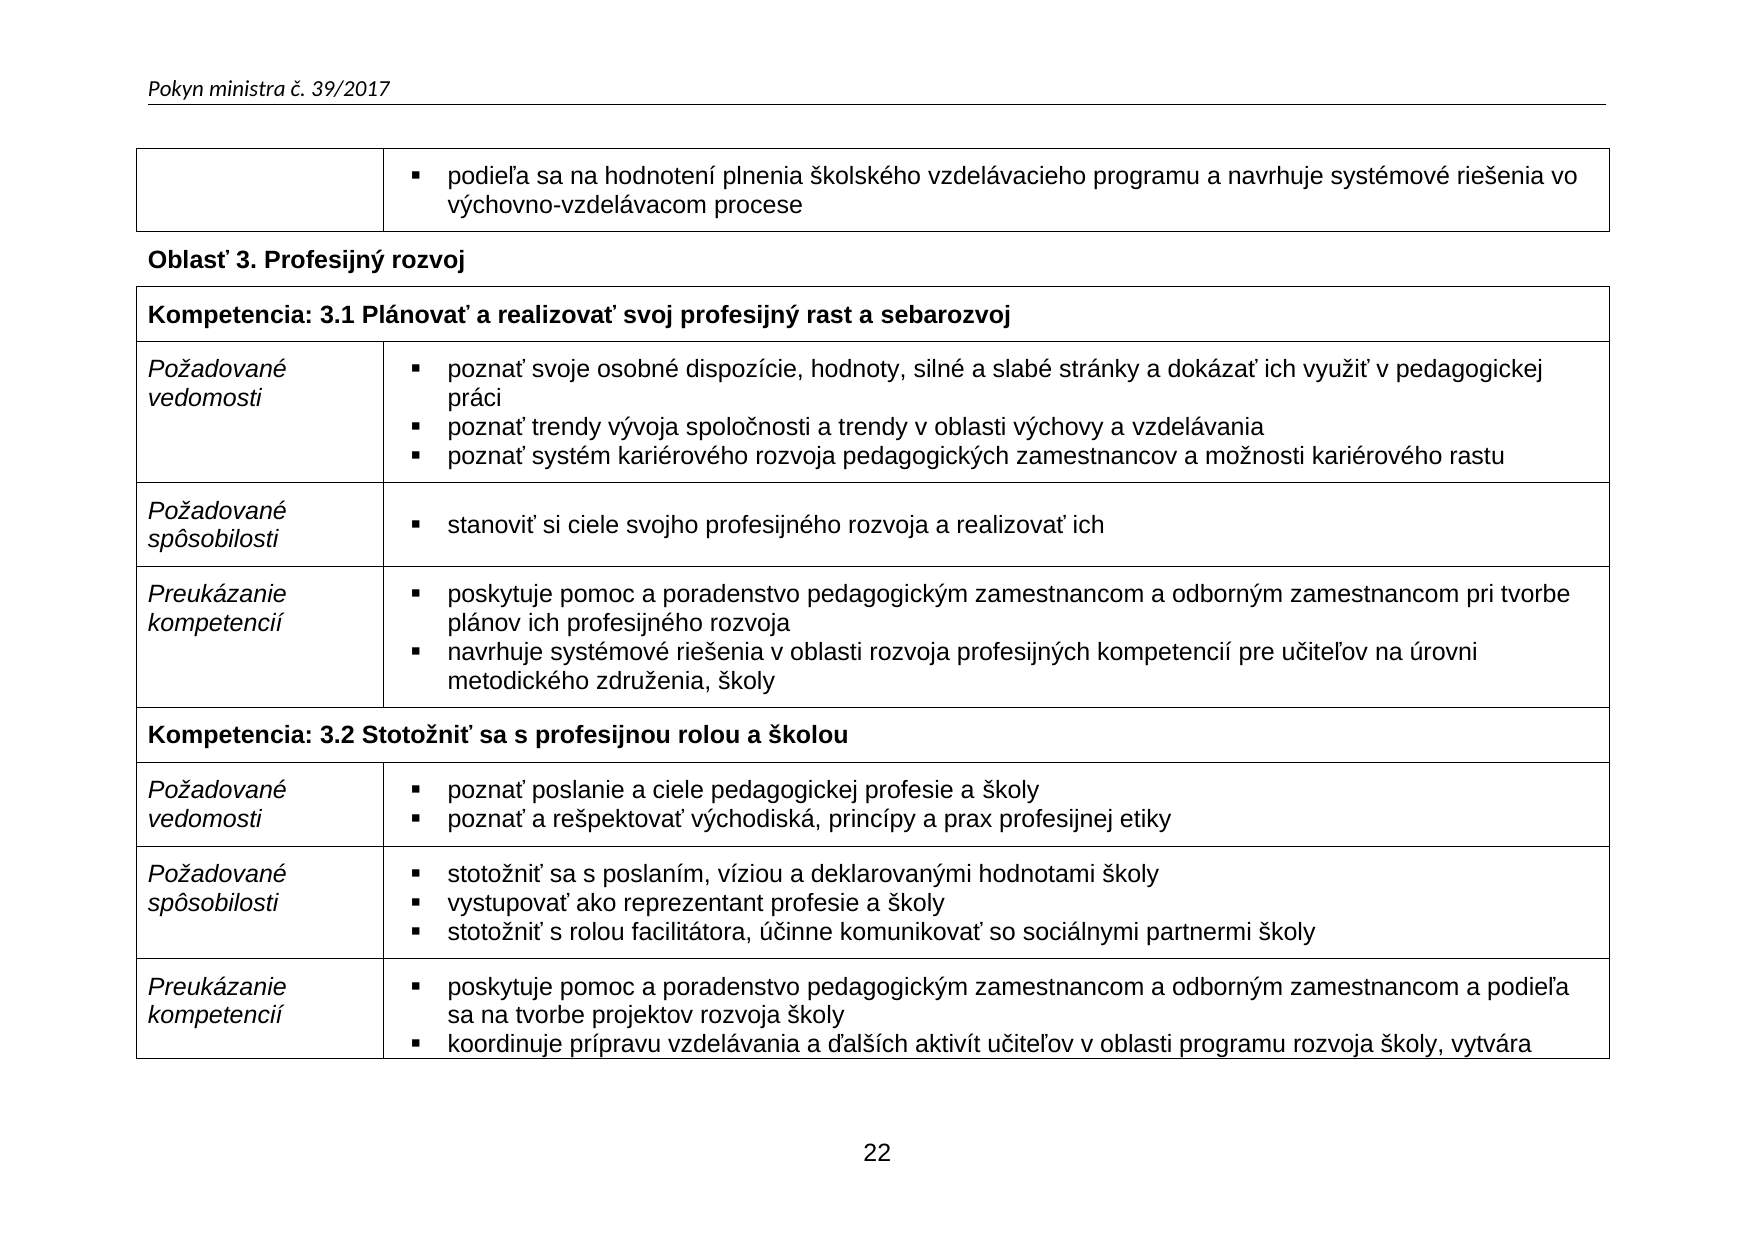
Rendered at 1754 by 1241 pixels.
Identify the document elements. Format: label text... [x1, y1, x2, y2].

table_cell Požadované vedomosti [137, 342, 383, 482]
table_cell Požadované vedomosti [137, 763, 383, 846]
table_cell Preukázanie kompetencií [137, 567, 383, 707]
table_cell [137, 149, 383, 231]
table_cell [384, 959, 1609, 1058]
table_cell Kompetencia: 3.2 Stotožniť sa s profesijnou rolou a školou [137, 708, 1609, 762]
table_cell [137, 959, 383, 1058]
text Oblasť 3. Profesijný rozvoj [148, 245, 1606, 273]
table_cell poznať svoje osobné dispozície, hodnoty, silné a slabé stránky a dokázať ich využiť v pedagogickej práci poznať trendy vývoja spoločnosti a trendy v oblasti výchovy a vzdelávania poznať systém kariérového rozvoja pedagogických zamestnancov a možnosti kariérového rastu [384, 342, 1609, 482]
table_cell poskytuje pomoc a poradenstvo pedagogickým zamestnancom a odborným zamestnancom pri tvorbe plánov ich profesijného rozvoja navrhuje systémové riešenia v oblasti rozvoja profesijných kompetencií pre učiteľov na úrovni metodického združenia, školy [384, 567, 1609, 707]
table_cell poznať poslanie a ciele pedagogickej profesie a školy poznať a rešpektovať východiská, princípy a prax profesijnej etiky [384, 763, 1609, 846]
table_cell Požadované spôsobilosti [137, 483, 383, 566]
table_cell stanoviť si ciele svojho profesijného rozvoja a realizovať ich [384, 483, 1609, 566]
table_cell stotožniť sa s poslaním, víziou a deklarovanými hodnotami školy vystupovať ako reprezentant profesie a školy stotožniť s rolou facilitátora, účinne komunikovať so sociálnymi partnermi školy [384, 847, 1609, 958]
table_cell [384, 149, 1609, 231]
table_cell Požadované spôsobilosti [137, 847, 383, 958]
table_header Kompetencia: 3.1 Plánovať a realizovať svoj profesijný rast a sebarozvoj [137, 287, 1609, 341]
